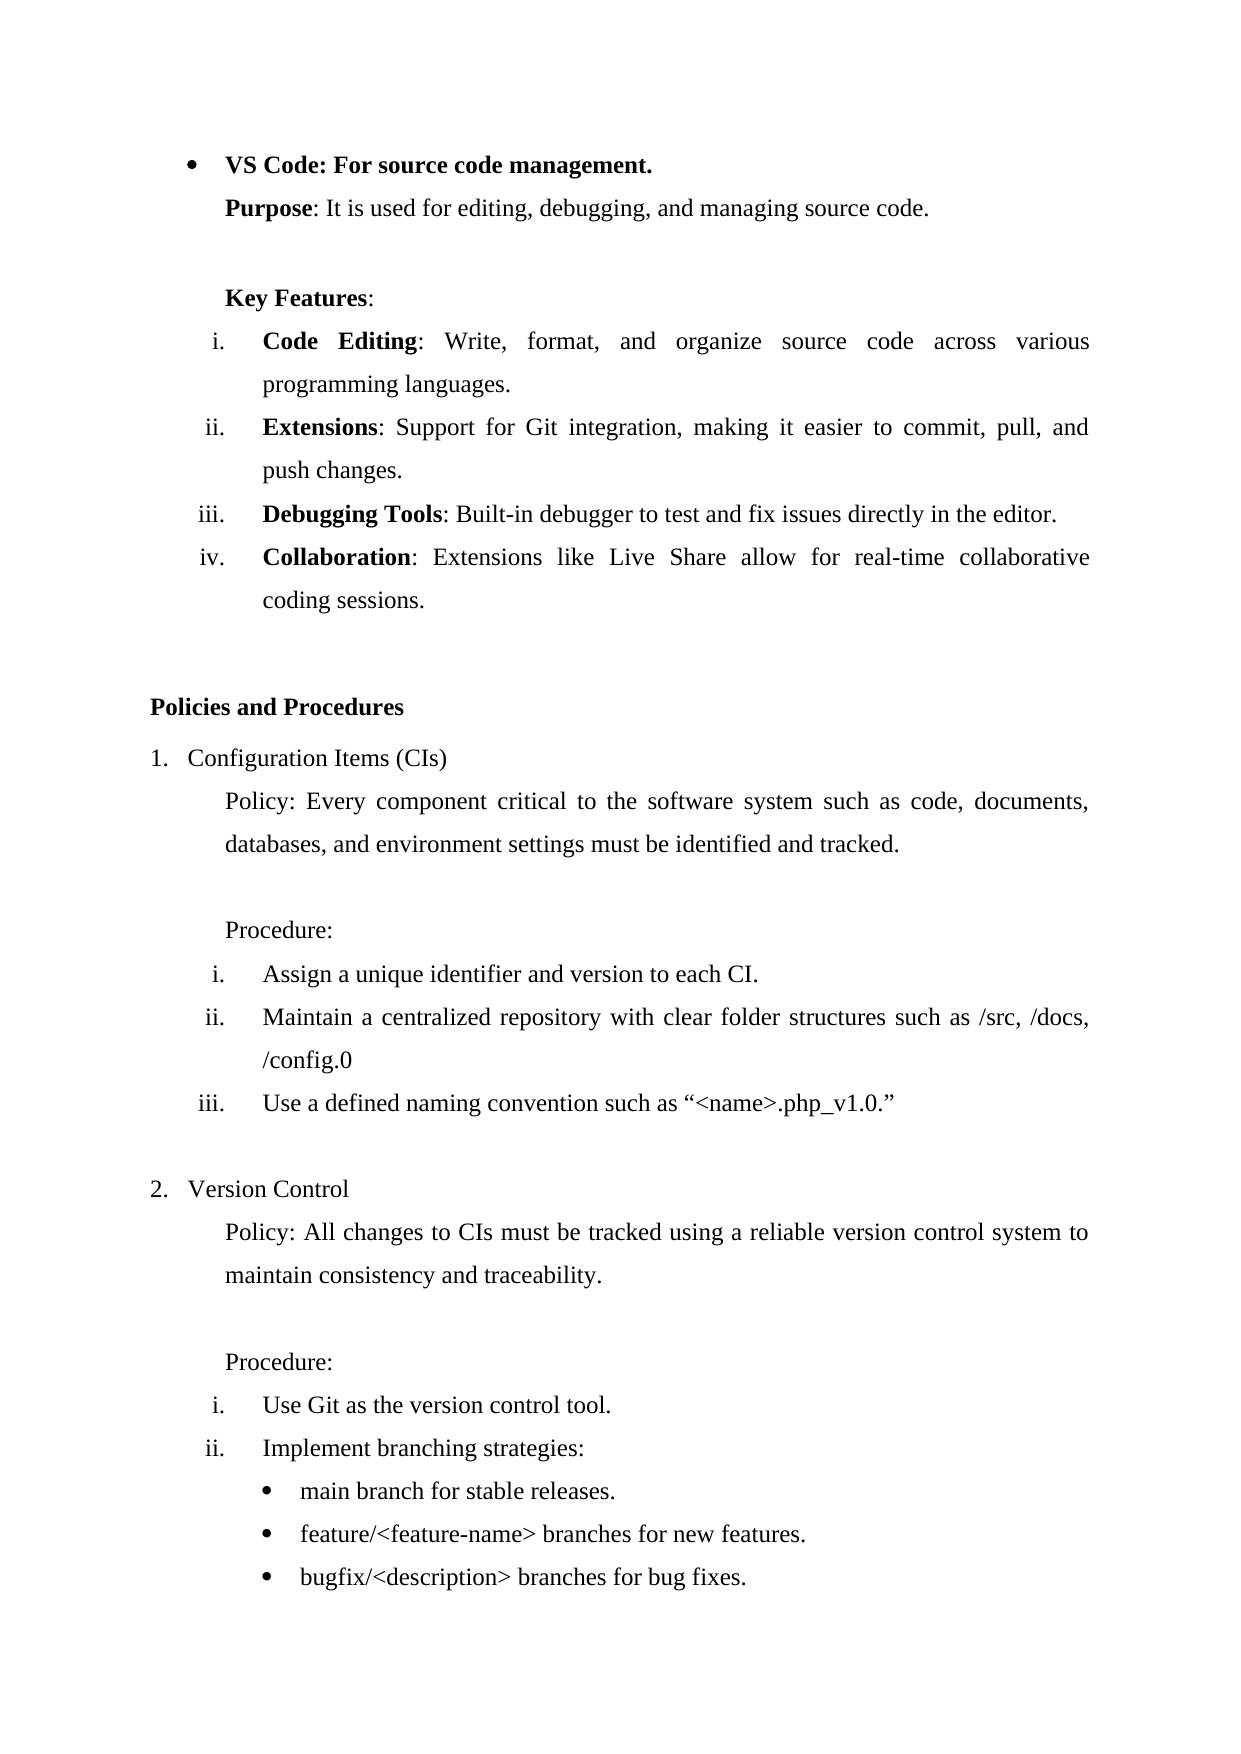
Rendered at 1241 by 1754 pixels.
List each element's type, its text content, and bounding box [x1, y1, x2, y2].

list Configuration Items (CIs) [150, 743, 1090, 772]
list Code Editing: Write, format, and organize source code across various programming languages. [225, 326, 1090, 398]
list Assign a unique identifier and version to each CI. [225, 959, 1090, 987]
list Procedure: [225, 916, 1090, 944]
list main branch for stable releases. [262, 1476, 1090, 1505]
list VS Code: For source code management. [187, 150, 1090, 179]
list Key Features: [225, 283, 1090, 312]
list Debugging Tools: Built-in debugger to test and fix issues directly in the editor. [225, 499, 1090, 527]
list Policy: All changes to CIs must be tracked using a reliable version control system to maintain consistency and traceability. [225, 1217, 1090, 1289]
list Collaboration: Extensions like Live Share allow for real-time collaborative coding sessions. [225, 542, 1090, 614]
list feature/<feature-name> branches for new features. [262, 1519, 1090, 1548]
list bugfix/<description> branches for bug fixes. [262, 1562, 1090, 1591]
list Policy: Every component critical to the software system such as code, documents, databases, and environment settings must be identified and tracked. [225, 786, 1090, 858]
list Implement branching strategies: [225, 1433, 1090, 1462]
list Purpose: It is used for editing, debugging, and managing source code. [225, 193, 1090, 222]
list Version Control [150, 1174, 1090, 1203]
list Use a defined naming convention such as “<name>.php_v1.0.” [225, 1088, 1090, 1117]
list Use Git as the version control tool. [225, 1390, 1090, 1419]
list Procedure: [225, 1347, 1090, 1376]
list Extensions: Support for Git integration, making it easier to commit, pull, and push changes. [225, 412, 1090, 484]
list Maintain a centralized repository with clear folder structures such as /src, /docs, /config.0 [225, 1002, 1090, 1074]
subtitle Policies and Procedures [150, 692, 1090, 720]
